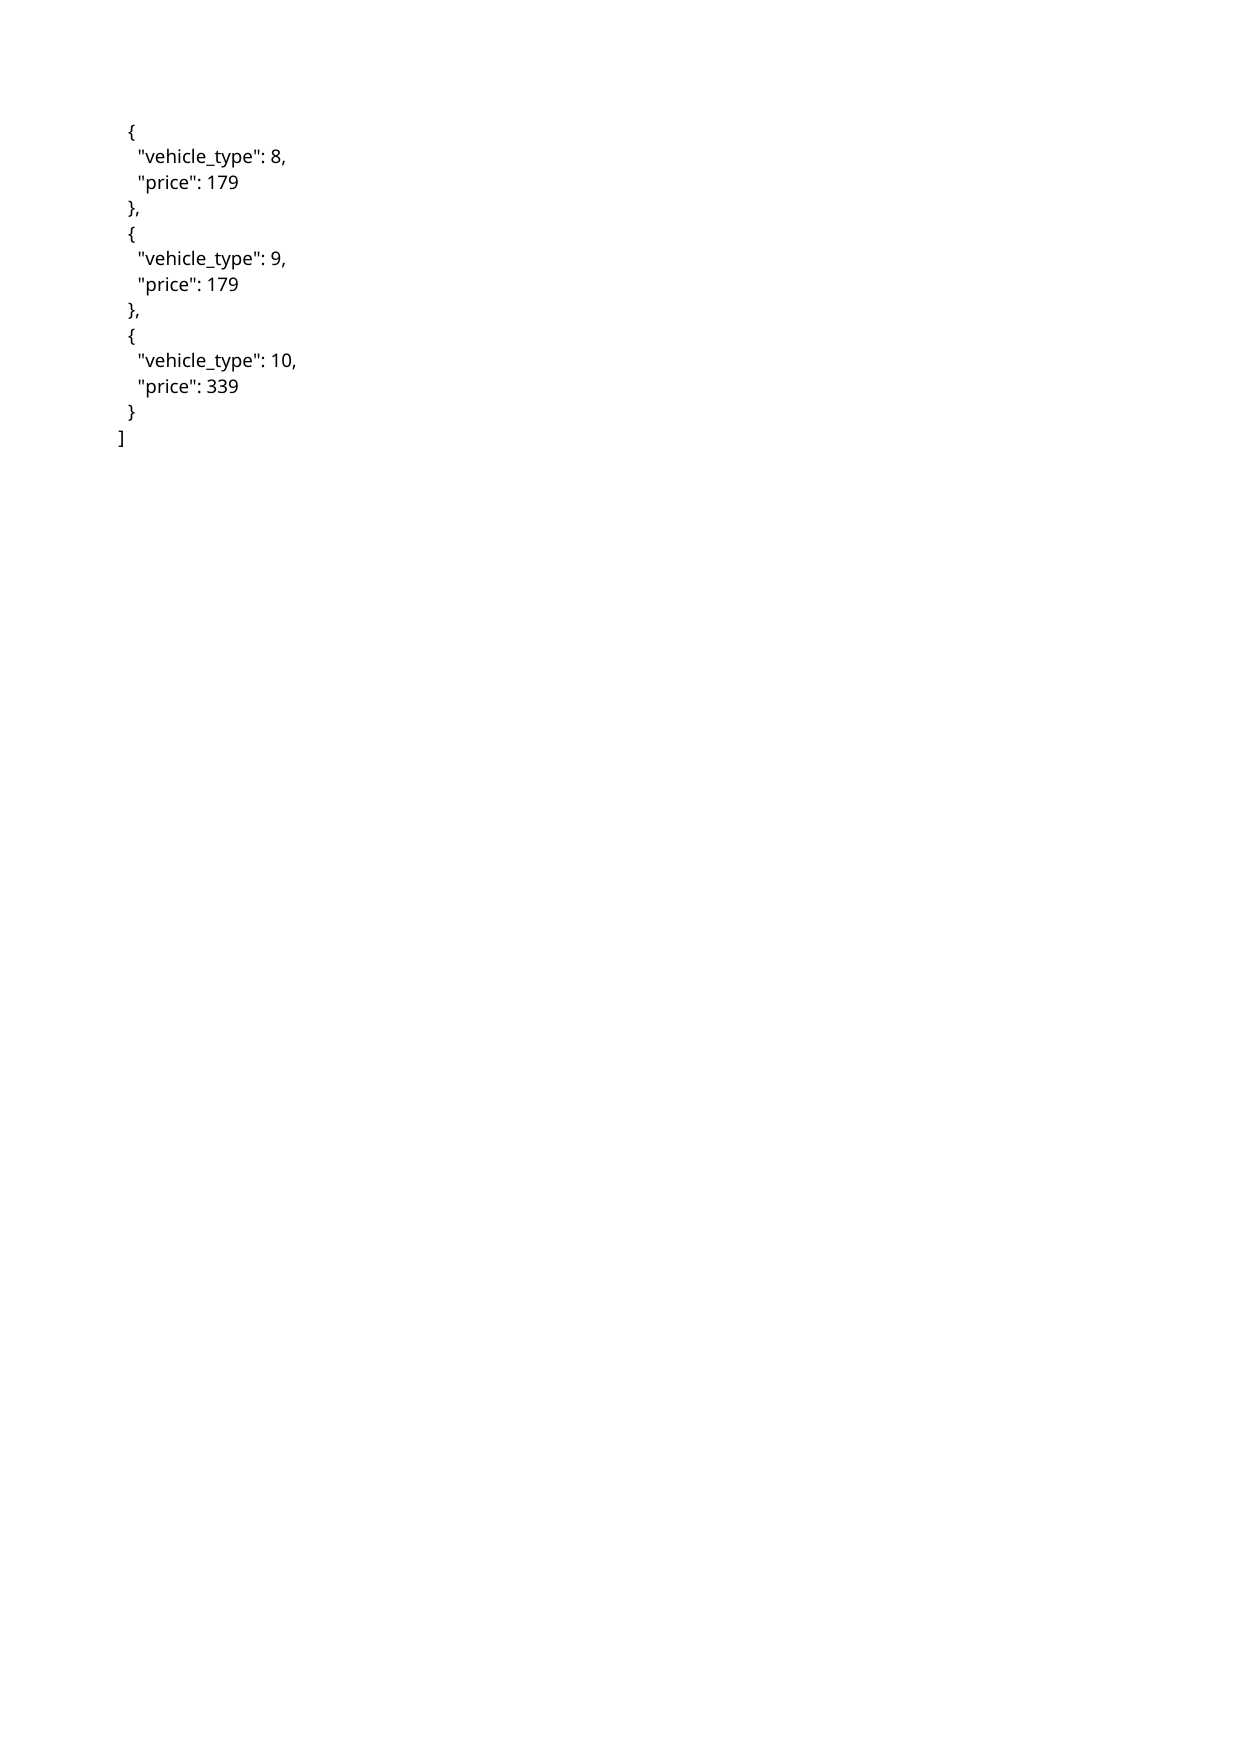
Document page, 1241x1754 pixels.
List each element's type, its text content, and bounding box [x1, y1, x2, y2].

text "vehicle_type": 8, [118, 144, 1122, 169]
text "price": 179 [118, 271, 1122, 297]
text { [118, 322, 1122, 348]
text "vehicle_type": 9, [118, 246, 1122, 271]
text { [118, 118, 1122, 144]
text ] [118, 424, 1122, 450]
text }, [118, 297, 1122, 322]
text { [118, 220, 1122, 246]
text "price": 179 [118, 169, 1122, 195]
text } [118, 399, 1122, 424]
text "vehicle_type": 10, [118, 348, 1122, 373]
text }, [118, 195, 1122, 220]
text "price": 339 [118, 373, 1122, 399]
